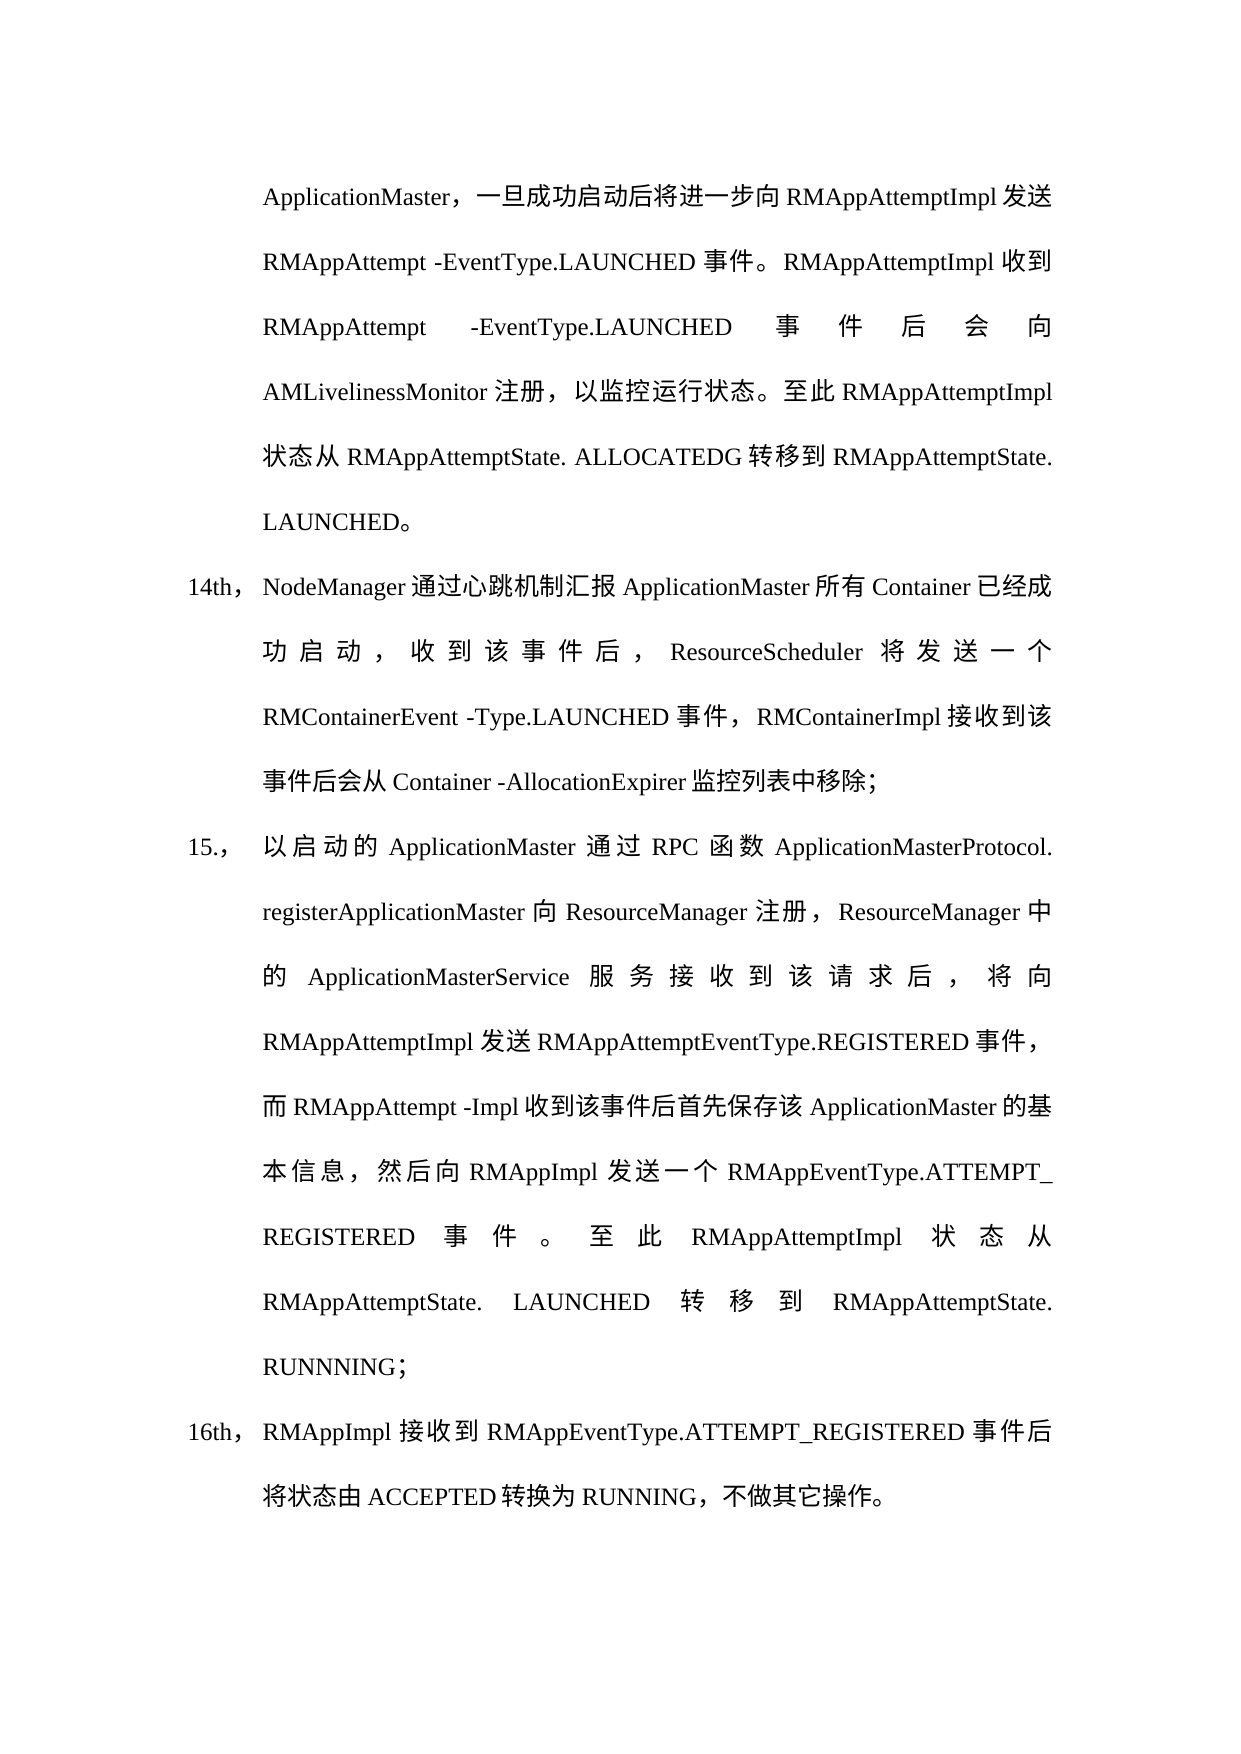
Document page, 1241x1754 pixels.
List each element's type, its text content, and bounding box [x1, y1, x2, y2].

list RMAppImpl接收到RMAppEventType.ATTEMPT_REGISTERED事件后将状态由ACCEPTED转换为RUNNING，不做其它操作。 [187, 1397, 1053, 1527]
list NodeManager通过心跳机制汇报ApplicationMaster所有Container已经成功启动，收到该事件后，ResourceScheduler将发送一个RMContainerEvent -Type.LAUNCHED事件，RMContainerImpl接收到该事件后会从Container -AllocationExpirer监控列表中移除； [187, 552, 1053, 812]
list 以启动的ApplicationMaster通过RPC函数ApplicationMasterProtocol. registerApplicationMaster向ResourceManager注册，ResourceManager中的ApplicationMasterService服务接收到该请求后，将向RMAppAttemptImpl发送RMAppAttemptEventType.REGISTERED事件，而RMAppAttempt -Impl收到该事件后首先保存该ApplicationMaster的基本信息，然后向RMAppImpl发送一个RMAppEventType.ATTEMPT_ REGISTERED事件。至此RMAppAttemptImpl状态从RMAppAttemptState. LAUNCHED转移到RMAppAttemptState. RUNNNING； [187, 812, 1053, 1397]
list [187, 162, 1053, 552]
